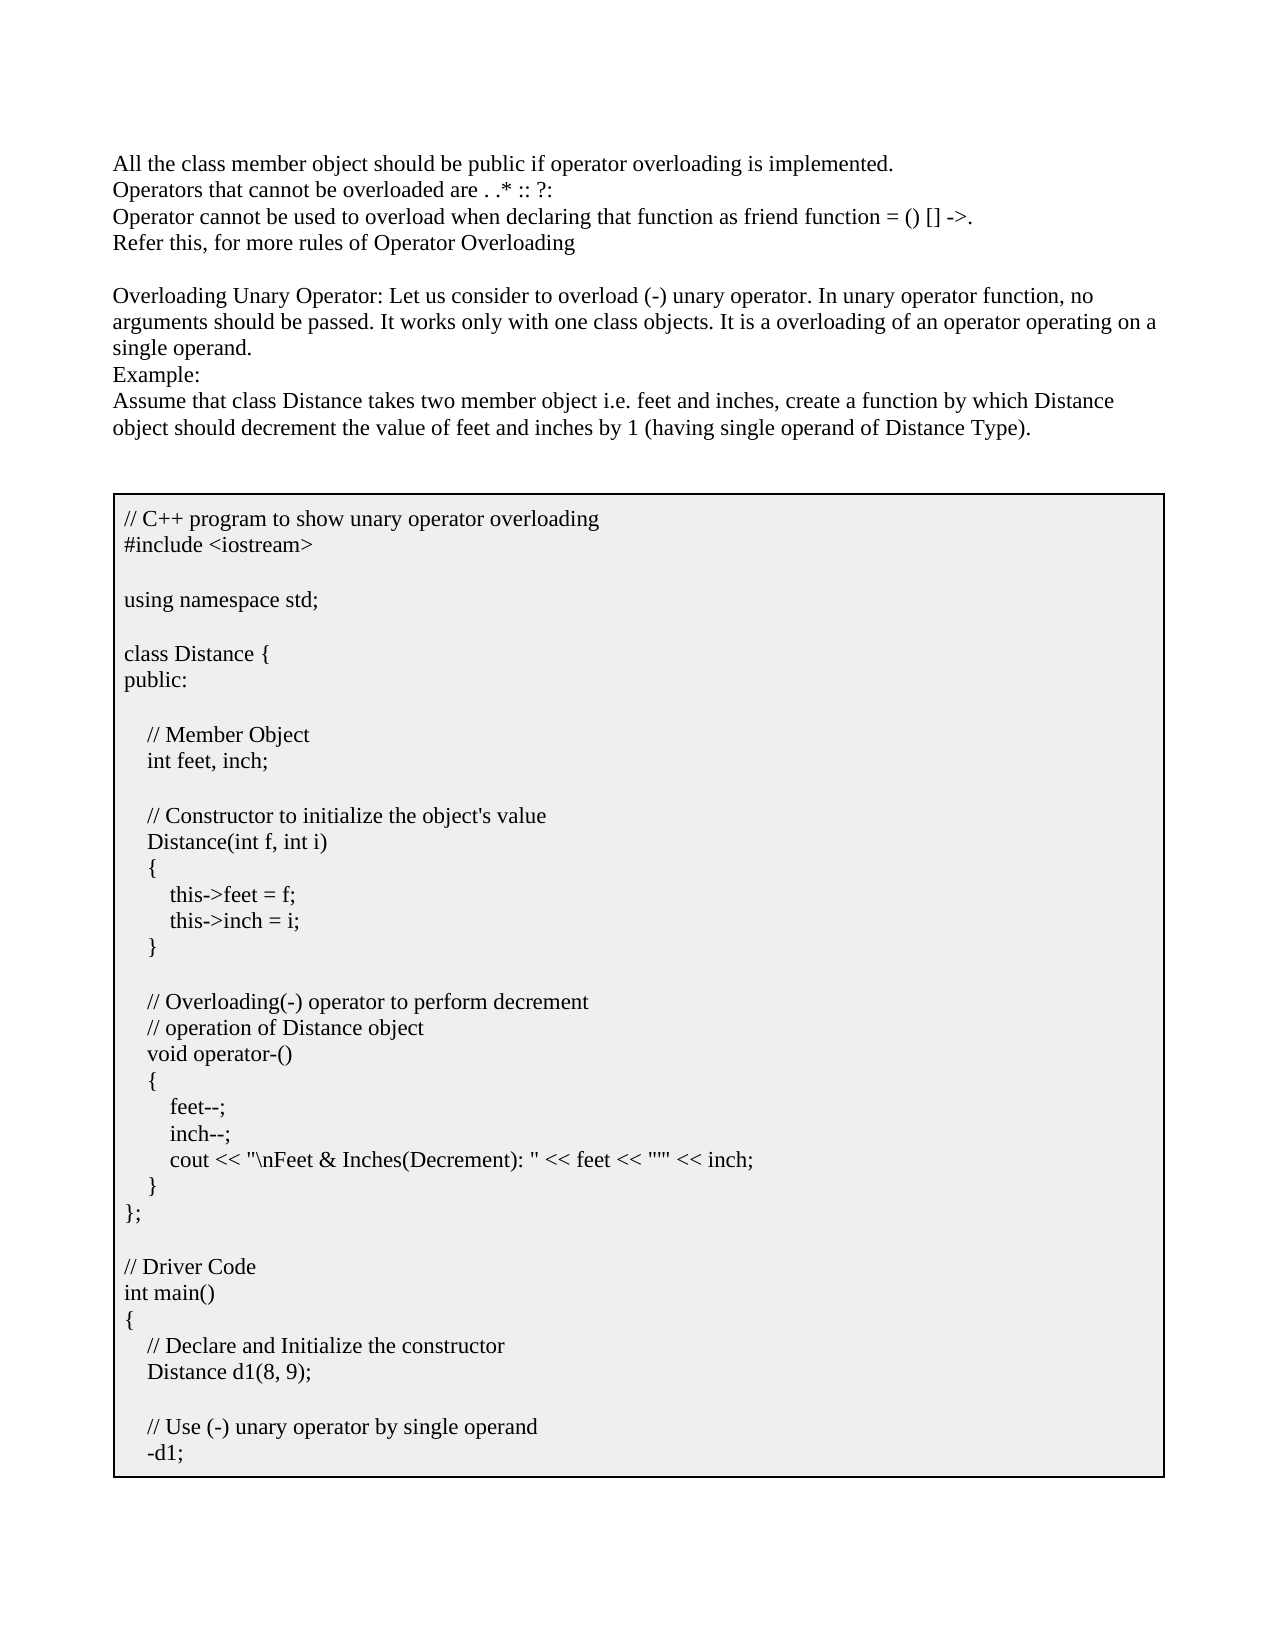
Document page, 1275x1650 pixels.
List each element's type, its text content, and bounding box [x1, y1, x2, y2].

text Assume that class Distance takes two member object i.e. feet and inches, create a function by which Distance object should decrement the value of feet and inches by 1 (having single operand of Distance Type). [112, 387, 1162, 440]
text Example: [112, 361, 1162, 387]
text Operators that cannot be overloaded are . .* :: ?: [112, 176, 1162, 203]
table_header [115, 495, 1163, 1476]
text All the class member object should be public if operator overloading is implemented. [112, 150, 1162, 176]
text Refer this, for more rules of Operator Overloading [112, 229, 1162, 255]
text Operator cannot be used to overload when declaring that function as friend function = () [] ->. [112, 203, 1162, 229]
text Overloading Unary Operator: Let us consider to overload (-) unary operator. In unary operator function, no arguments should be passed. It works only with one class objects. It is a overloading of an operator operating on a single operand. [112, 282, 1162, 361]
